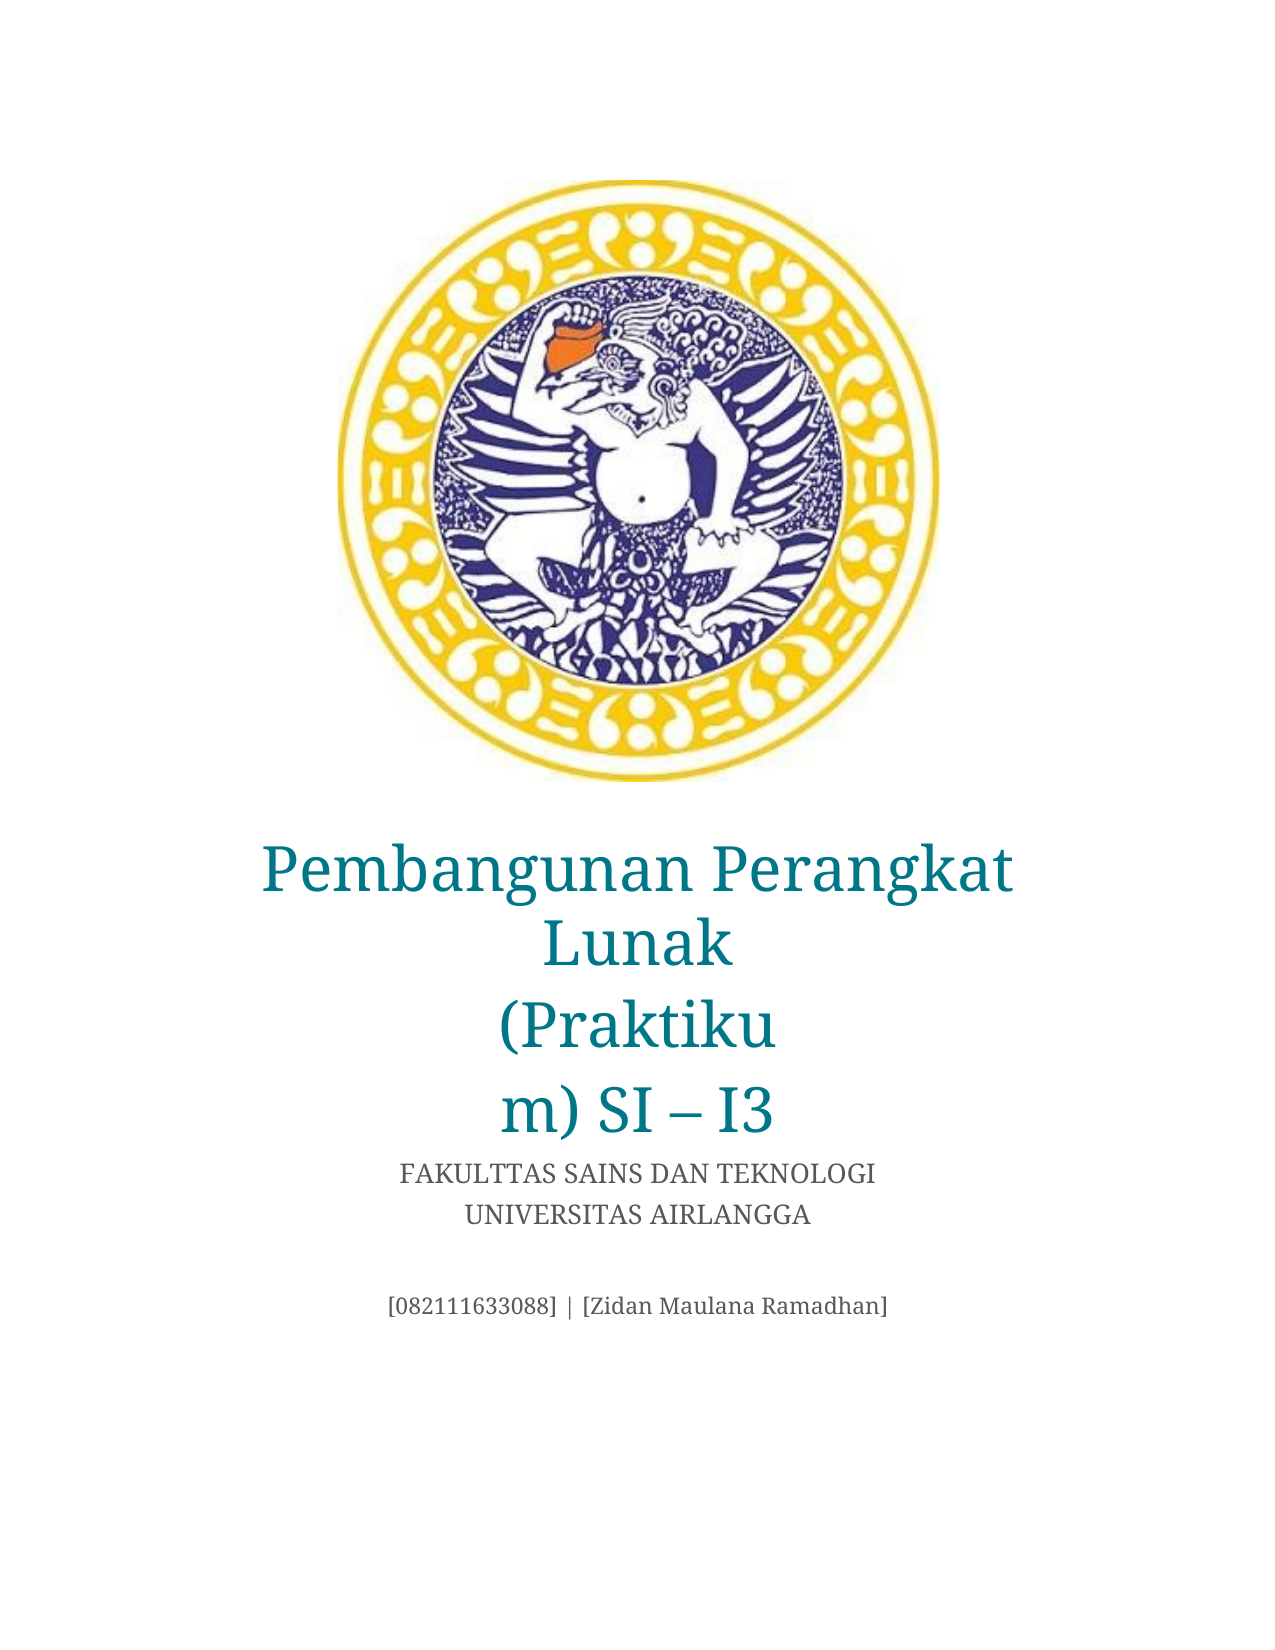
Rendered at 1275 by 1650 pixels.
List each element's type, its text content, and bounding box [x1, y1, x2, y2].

title Pembangunan Perangkat Lunak [205, 832, 1071, 980]
text FAKULTTAS SAINS DAN TEKNOLOGI UNIVERSITAS AIRLANGGA [366, 1155, 909, 1232]
text [082111633088] | [Zidan Maulana Ramadhan] [366, 1290, 909, 1321]
picture [337, 180, 940, 782]
title (Praktikum) SI – I3 [472, 980, 804, 1151]
